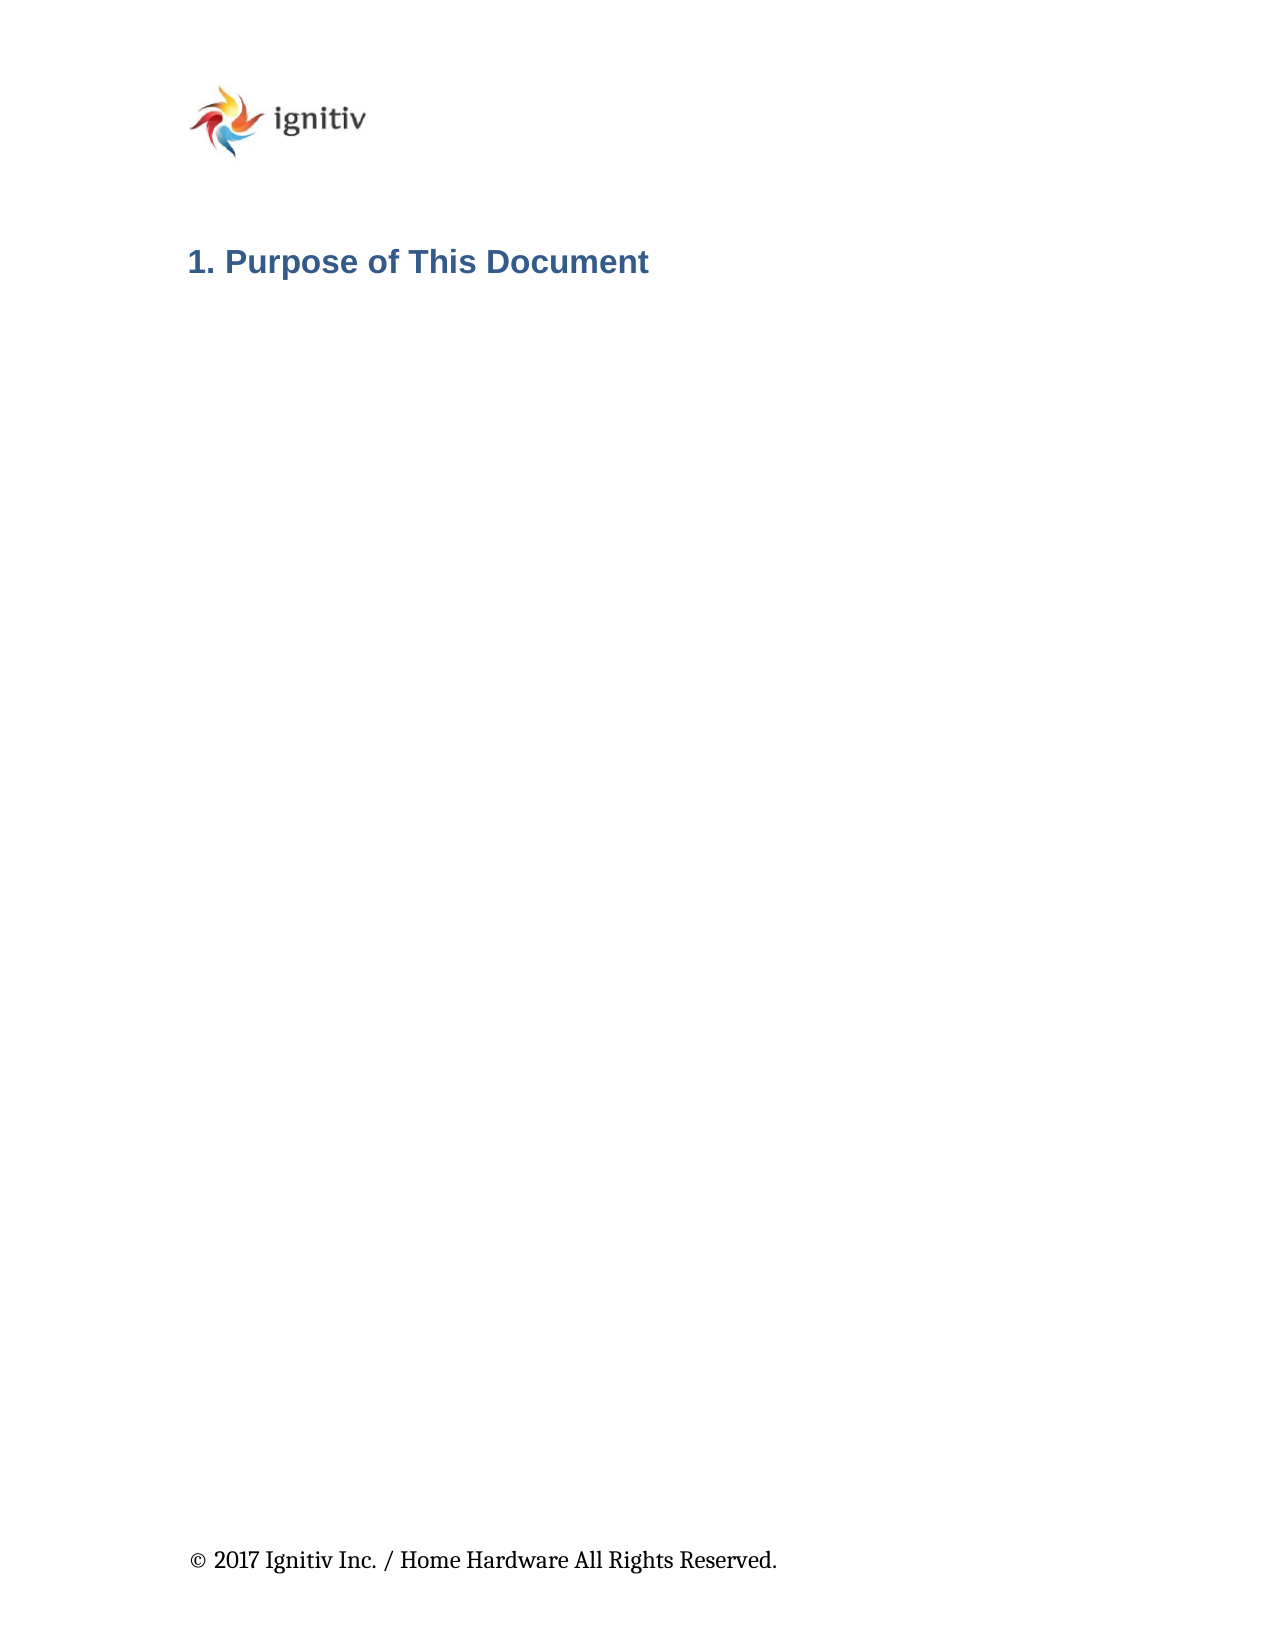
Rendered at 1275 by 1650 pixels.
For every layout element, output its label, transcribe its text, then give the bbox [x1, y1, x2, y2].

subtitle Purpose of This Document [187, 242, 1087, 281]
picture [187, 75, 370, 164]
